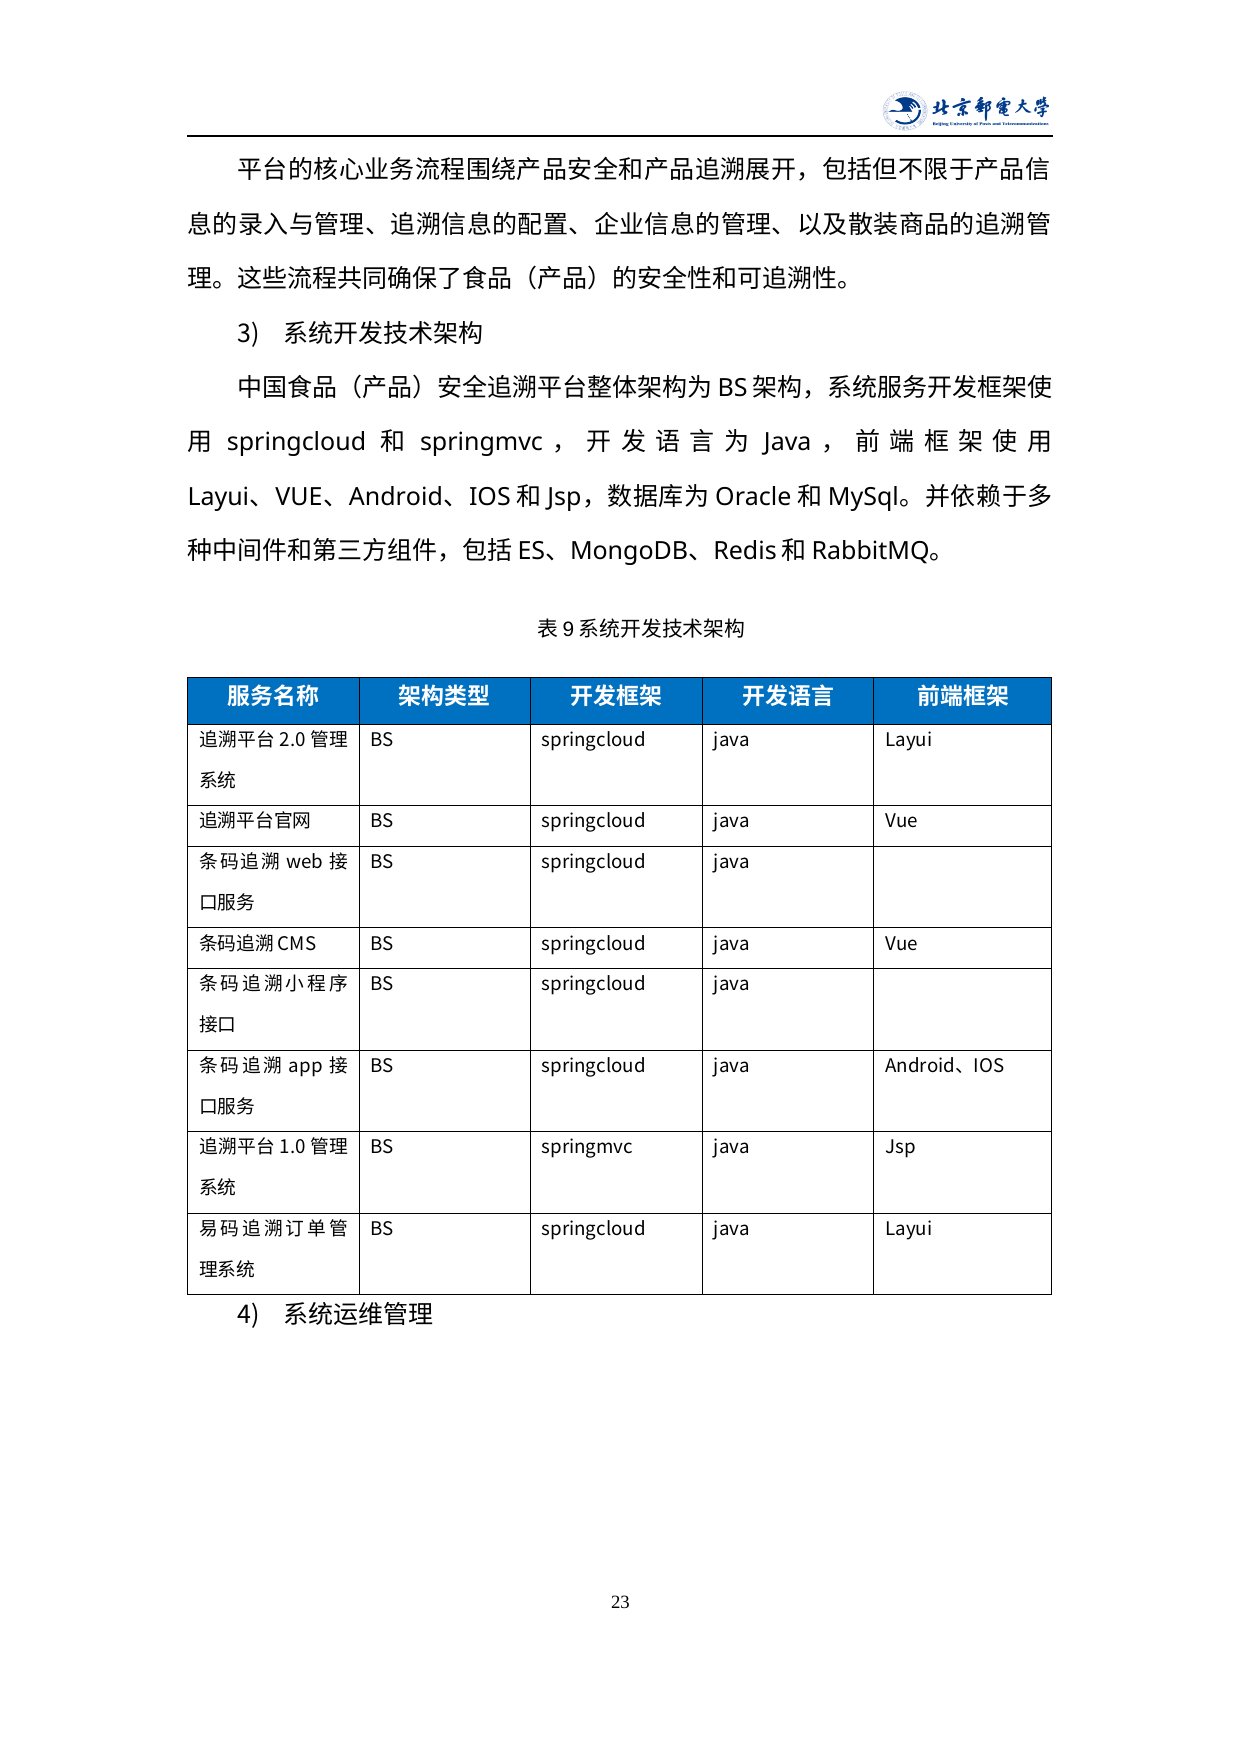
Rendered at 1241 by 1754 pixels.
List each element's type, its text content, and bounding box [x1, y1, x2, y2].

table_cell java [703, 928, 873, 968]
table_cell Layui [874, 725, 1051, 805]
table_cell BS [360, 1051, 530, 1131]
table_cell springcloud [531, 969, 702, 1049]
table_cell Jsp [874, 1132, 1051, 1212]
table_cell BS [360, 725, 530, 805]
table_cell java [703, 1132, 873, 1212]
table_cell 条码追溯CMS [188, 928, 359, 968]
table_cell springcloud [531, 1214, 702, 1294]
table_cell Vue [874, 928, 1051, 968]
table_cell BS [360, 847, 530, 927]
text 中国食品（产品）安全追溯平台整体架构为BS架构，系统服务开发框架使用springcloud和springmvc，开发语言为Java，前端框架使用Layui、VUE、Android、IOS和Jsp，数据库为Oracle和MySql。并依赖于多种中间件和第三方组件，包括ES、MongoDB、Redis和RabbitMQ。 [187, 367, 1053, 567]
picture [878, 88, 1054, 134]
table_cell 条码追溯小程序接口 [188, 969, 359, 1049]
table_cell java [703, 806, 873, 846]
list 系统开发技术架构 [237, 313, 1053, 349]
table_cell 追溯平台1.0管理系统 [188, 1132, 359, 1212]
list 系统运维管理 [237, 1295, 1053, 1331]
table_cell 易码追溯订单管理系统 [188, 1214, 359, 1294]
table_cell 追溯平台2.0管理系统 [188, 725, 359, 805]
table_cell java [703, 725, 873, 805]
table_cell BS [360, 1132, 530, 1212]
table_cell 条码追溯app接口服务 [188, 1051, 359, 1131]
table_cell BS [360, 1214, 530, 1294]
table_cell springmvc [531, 1132, 702, 1212]
table_cell 追溯平台官网 [188, 806, 359, 846]
table_cell BS [360, 928, 530, 968]
text 平台的核心业务流程围绕产品安全和产品追溯展开，包括但不限于产品信息的录入与管理、追溯信息的配置、企业信息的管理、以及散装商品的追溯管理。这些流程共同确保了食品（产品）的安全性和可追溯性。 [187, 150, 1053, 295]
table_cell springcloud [531, 928, 702, 968]
table_cell Android、IOS [874, 1051, 1051, 1131]
table_header 开发框架 [531, 678, 702, 724]
table_cell BS [360, 806, 530, 846]
table_cell Layui [874, 1214, 1051, 1294]
table_cell java [703, 1214, 873, 1294]
table_cell Vue [874, 806, 1051, 846]
table_cell springcloud [531, 847, 702, 927]
table_cell BS [360, 969, 530, 1049]
table_header 服务名称 [188, 678, 359, 724]
table_header 开发语言 [703, 678, 873, 724]
table_cell java [703, 847, 873, 927]
table_cell [874, 847, 1051, 927]
table_cell springcloud [531, 1051, 702, 1131]
table_cell java [703, 1051, 873, 1131]
table_header 前端框架 [874, 678, 1051, 724]
table_cell springcloud [531, 725, 702, 805]
table_cell java [703, 969, 873, 1049]
table_cell springcloud [531, 806, 702, 846]
table_cell [874, 969, 1051, 1049]
table_cell 条码追溯web接口服务 [188, 847, 359, 927]
table_header 架构类型 [360, 678, 530, 724]
text 表 9 系统开发技术架构 [187, 612, 1053, 642]
